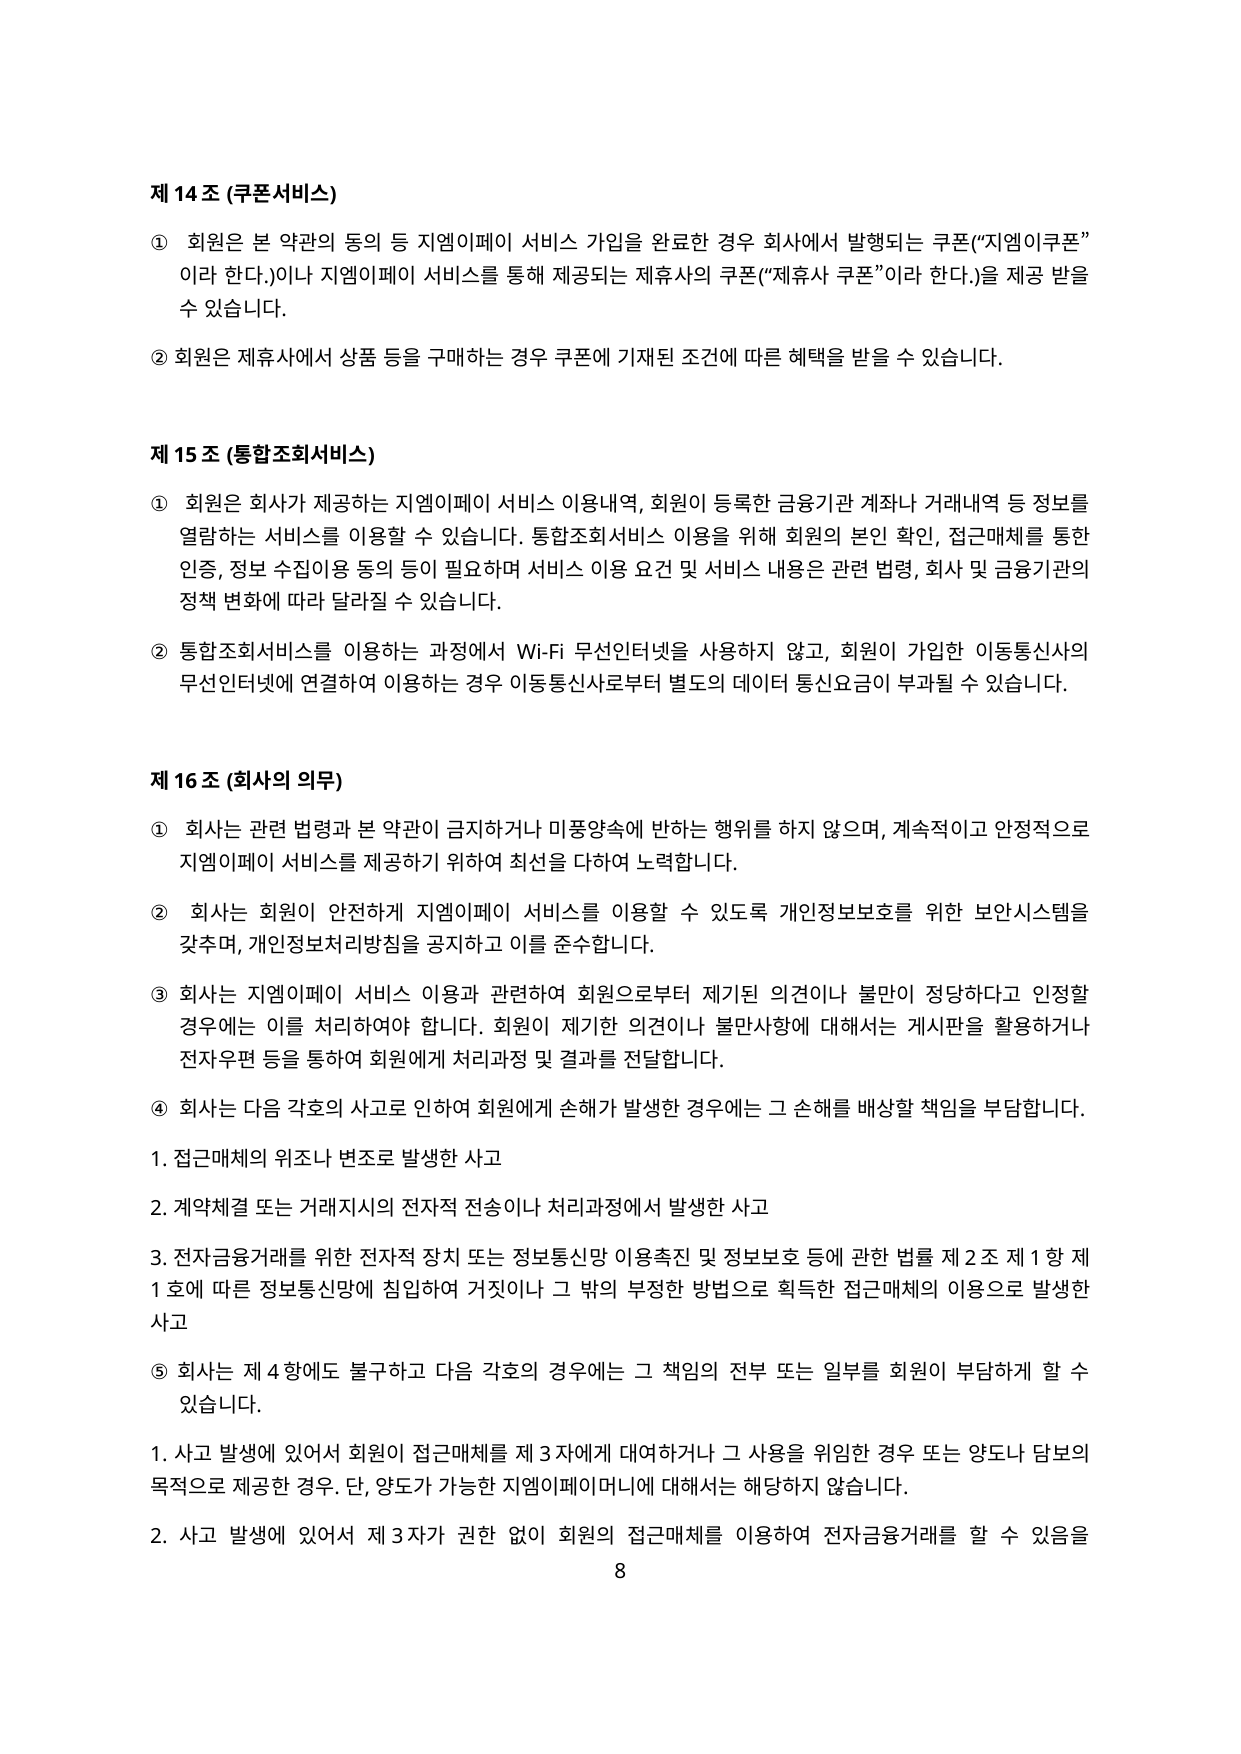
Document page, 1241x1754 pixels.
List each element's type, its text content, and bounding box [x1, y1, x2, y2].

list 회사는 다음 각호의 사고로 인하여 회원에게 손해가 발생한 경우에는 그 손해를 배상할 책임을 부담합니다. [150, 1093, 1090, 1123]
list 회원은 본 약관의 동의 등 지엠이페이 서비스 가입을 완료한 경우 회사에서 발행되는 쿠폰(“지엠이쿠폰”이라 한다.)이나 지엠이페이 서비스를 통해 제공되는 제휴사의 쿠폰(“제휴사 쿠폰”이라 한다.)을 제공 받을 수 있습니다. [150, 227, 1090, 322]
list 회사는 지엠이페이 서비스 이용과 관련하여 회원으로부터 제기된 의견이나 불만이 정당하다고 인정할 경우에는 이를 처리하여야 합니다. 회원이 제기한 의견이나 불만사항에 대해서는 게시판을 활용하거나 전자우편 등을 통하여 회원에게 처리과정 및 결과를 전달합니다. [150, 978, 1090, 1073]
text ⑤ 회사는 제4항에도 불구하고 다음 각호의 경우에는 그 책임의 전부 또는 일부를 회원이 부담하게 할 수 있습니다. [150, 1355, 1090, 1418]
text 3. 전자금융거래를 위한 전자적 장치 또는 정보통신망 이용촉진 및 정보보호 등에 관한 법률 제2조 제1항 제1호에 따른 정보통신망에 침입하여 거짓이나 그 밖의 부정한 방법으로 획득한 접근매체의 이용으로 발생한 사고 [150, 1241, 1090, 1336]
text ② 회원은 제휴사에서 상품 등을 구매하는 경우 쿠폰에 기재된 조건에 따른 혜택을 받을 수 있습니다. [150, 341, 1090, 372]
text 2. 계약체결 또는 거래지시의 전자적 전송이나 처리과정에서 발생한 사고 [150, 1191, 1090, 1222]
text 제14조 (쿠폰서비스) [150, 177, 1090, 207]
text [150, 1519, 1090, 1550]
text 1. 사고 발생에 있어서 회원이 접근매체를 제3자에게 대여하거나 그 사용을 위임한 경우 또는 양도나 담보의 목적으로 제공한 경우. 단, 양도가 가능한 지엠이페이머니에 대해서는 해당하지 않습니다. [150, 1437, 1090, 1501]
list 통합조회서비스를 이용하는 과정에서 Wi-Fi 무선인터넷을 사용하지 않고, 회원이 가입한 이동통신사의 무선인터넷에 연결하여 이용하는 경우 이동통신사로부터 별도의 데이터 통신요금이 부과될 수 있습니다. [150, 635, 1090, 698]
text 제16조 (회사의 의무) [150, 764, 1090, 794]
list 회사는 회원이 안전하게 지엠이페이 서비스를 이용할 수 있도록 개인정보보호를 위한 보안시스템을 갖추며, 개인정보처리방침을 공지하고 이를 준수합니다. [150, 896, 1090, 959]
text 제15조 (통합조회서비스) [150, 438, 1090, 468]
text 1. 접근매체의 위조나 변조로 발생한 사고 [150, 1142, 1090, 1172]
list 회사는 관련 법령과 본 약관이 금지하거나 미풍양속에 반하는 행위를 하지 않으며, 계속적이고 안정적으로 지엠이페이 서비스를 제공하기 위하여 최선을 다하여 노력합니다. [150, 814, 1090, 877]
list 회원은 회사가 제공하는 지엠이페이 서비스 이용내역, 회원이 등록한 금융기관 계좌나 거래내역 등 정보를 열람하는 서비스를 이용할 수 있습니다. 통합조회서비스 이용을 위해 회원의 본인 확인, 접근매체를 통한 인증, 정보 수집이용 동의 등이 필요하며 서비스 이용 요건 및 서비스 내용은 관련 법령, 회사 및 금융기관의 정책 변화에 따라 달라질 수 있습니다. [150, 487, 1090, 616]
